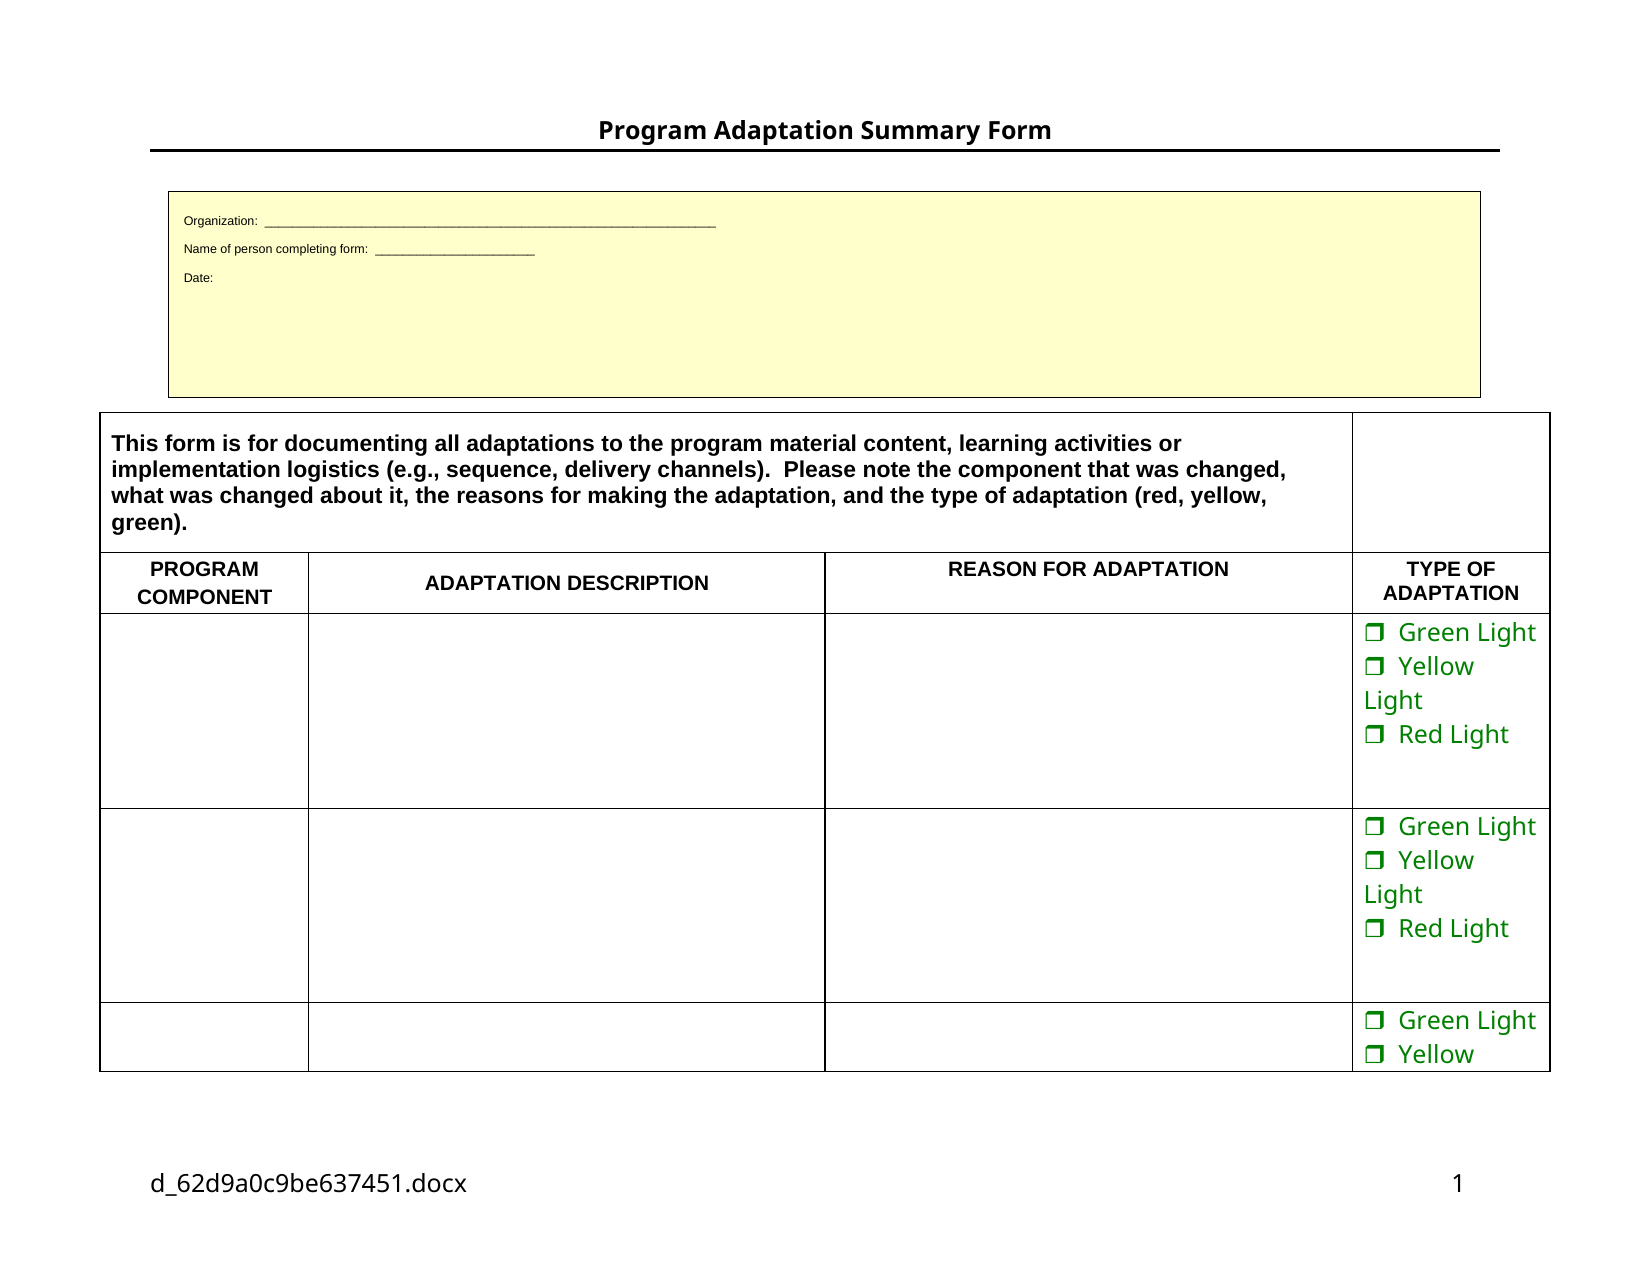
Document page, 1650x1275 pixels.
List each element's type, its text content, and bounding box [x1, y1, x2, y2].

subtitle Program Adaptation Summary Form [150, 112, 1500, 149]
table_header This form is for documenting all adaptations to the program material content, learning activities or implementation logistics (e.g., sequence, delivery channels). Please note the component that was changed, what was changed about it, the reasons for making the adaptation, and the type of adaptation (red, yellow, green). [101, 413, 1352, 552]
table_cell [101, 809, 308, 1002]
table_cell Green Light Yellow Light Red Light [1353, 809, 1549, 1002]
table_cell [309, 809, 824, 1002]
table_cell [309, 614, 824, 807]
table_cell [1353, 1003, 1549, 1071]
table_cell [826, 809, 1352, 1002]
table_cell [101, 1003, 308, 1071]
table_cell Green Light Yellow Light Red Light [1353, 614, 1549, 807]
table_cell Program Component [101, 553, 308, 613]
table_cell Adaptation Description [309, 553, 824, 613]
table_cell [826, 614, 1352, 807]
table_cell Reason for Adaptation [826, 553, 1352, 613]
table_cell [101, 614, 308, 807]
table_cell [309, 1003, 824, 1071]
table_cell [826, 1003, 1352, 1071]
table_cell Type of Adaptation [1353, 553, 1549, 613]
table_header [1353, 413, 1549, 552]
